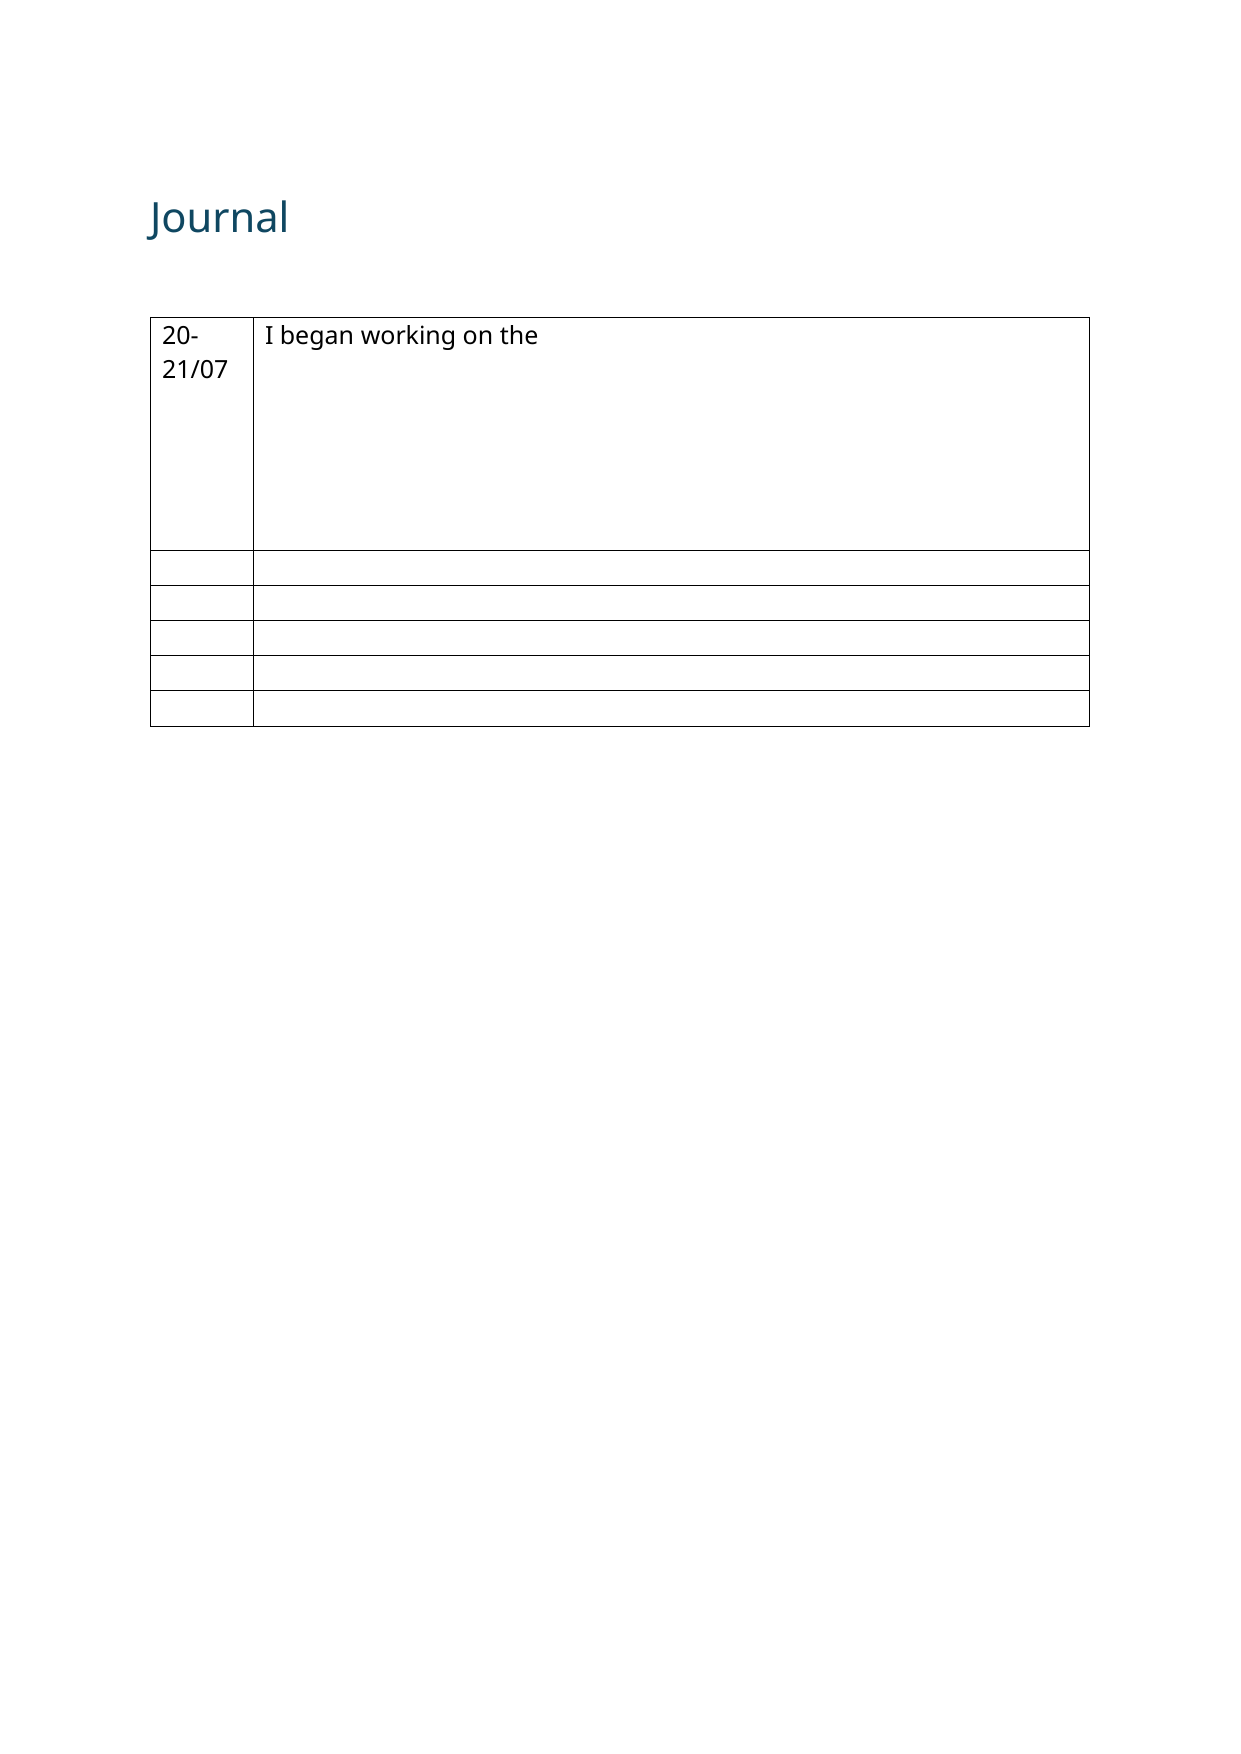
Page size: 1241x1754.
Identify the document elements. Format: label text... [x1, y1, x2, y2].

table_cell [254, 621, 1089, 655]
table_cell [254, 656, 1089, 690]
table_cell [254, 586, 1089, 620]
table_cell [151, 551, 253, 585]
table_cell [151, 656, 253, 690]
table_header I began working on the [254, 318, 1089, 550]
table_cell [254, 551, 1089, 585]
table_header 20-21/07 [151, 318, 253, 550]
table_cell [151, 621, 253, 655]
table_cell [254, 691, 1089, 726]
table_cell [151, 691, 253, 726]
subtitle Journal [150, 187, 1090, 244]
table_cell [151, 586, 253, 620]
